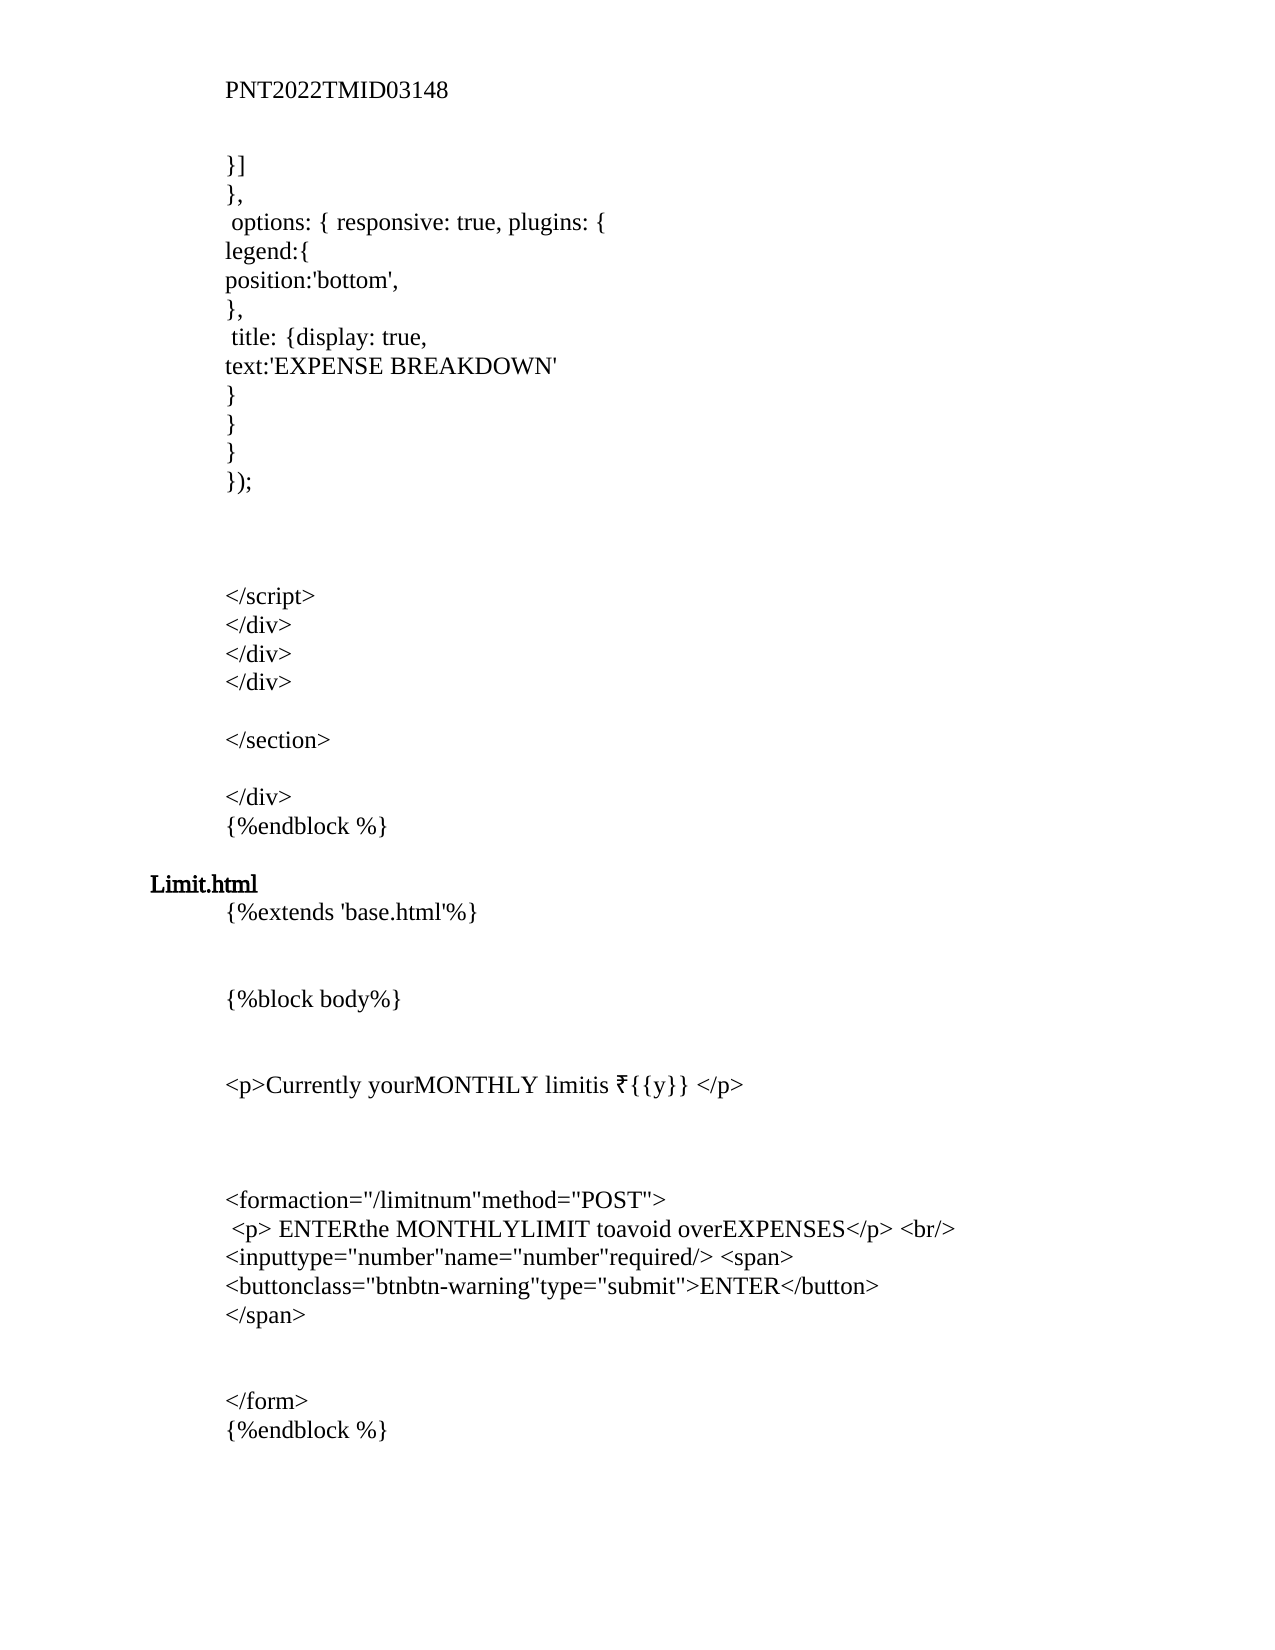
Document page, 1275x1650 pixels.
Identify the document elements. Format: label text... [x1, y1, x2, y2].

text }] [150, 150, 1125, 179]
text {%extends 'base.html'%} [150, 897, 1125, 926]
text text:'EXPENSE BREAKDOWN' [150, 351, 1125, 380]
text <p> ENTERthe MONTHLYLIMIT toavoid overEXPENSES</p> <br/> [150, 1214, 1125, 1242]
text </form> [150, 1386, 1125, 1415]
text legend:{ [150, 236, 1125, 265]
text </section> [150, 725, 1125, 754]
text {%block body%} [150, 984, 1125, 1012]
text Limit.html [150, 869, 1125, 897]
text } [150, 380, 1125, 409]
text } [150, 409, 1125, 437]
text options: { responsive: true, plugins: { [150, 207, 1125, 236]
text }, [150, 294, 1125, 322]
text }); [150, 466, 1125, 495]
text <buttonclass="btnbtn-warning"type="submit">ENTER</button> [150, 1271, 1125, 1300]
text {%endblock %} [150, 811, 1125, 840]
text position:'bottom', [150, 265, 1125, 294]
text </span> [150, 1300, 1125, 1329]
text }, [150, 179, 1125, 207]
text {%endblock %} [150, 1415, 1125, 1444]
text </div> [150, 667, 1125, 696]
text <p>Currently yourMONTHLY limitis ₹{{y}} </p> [150, 1070, 1125, 1099]
text </div> [150, 639, 1125, 667]
text </div> [150, 782, 1125, 811]
text } [150, 437, 1125, 466]
text </script> [150, 581, 1125, 610]
text <inputtype="number"name="number"required/> <span> [150, 1242, 1125, 1271]
text title: {display: true, [150, 322, 1125, 351]
text <formaction="/limitnum"method="POST"> [150, 1185, 1125, 1214]
text </div> [150, 610, 1125, 639]
